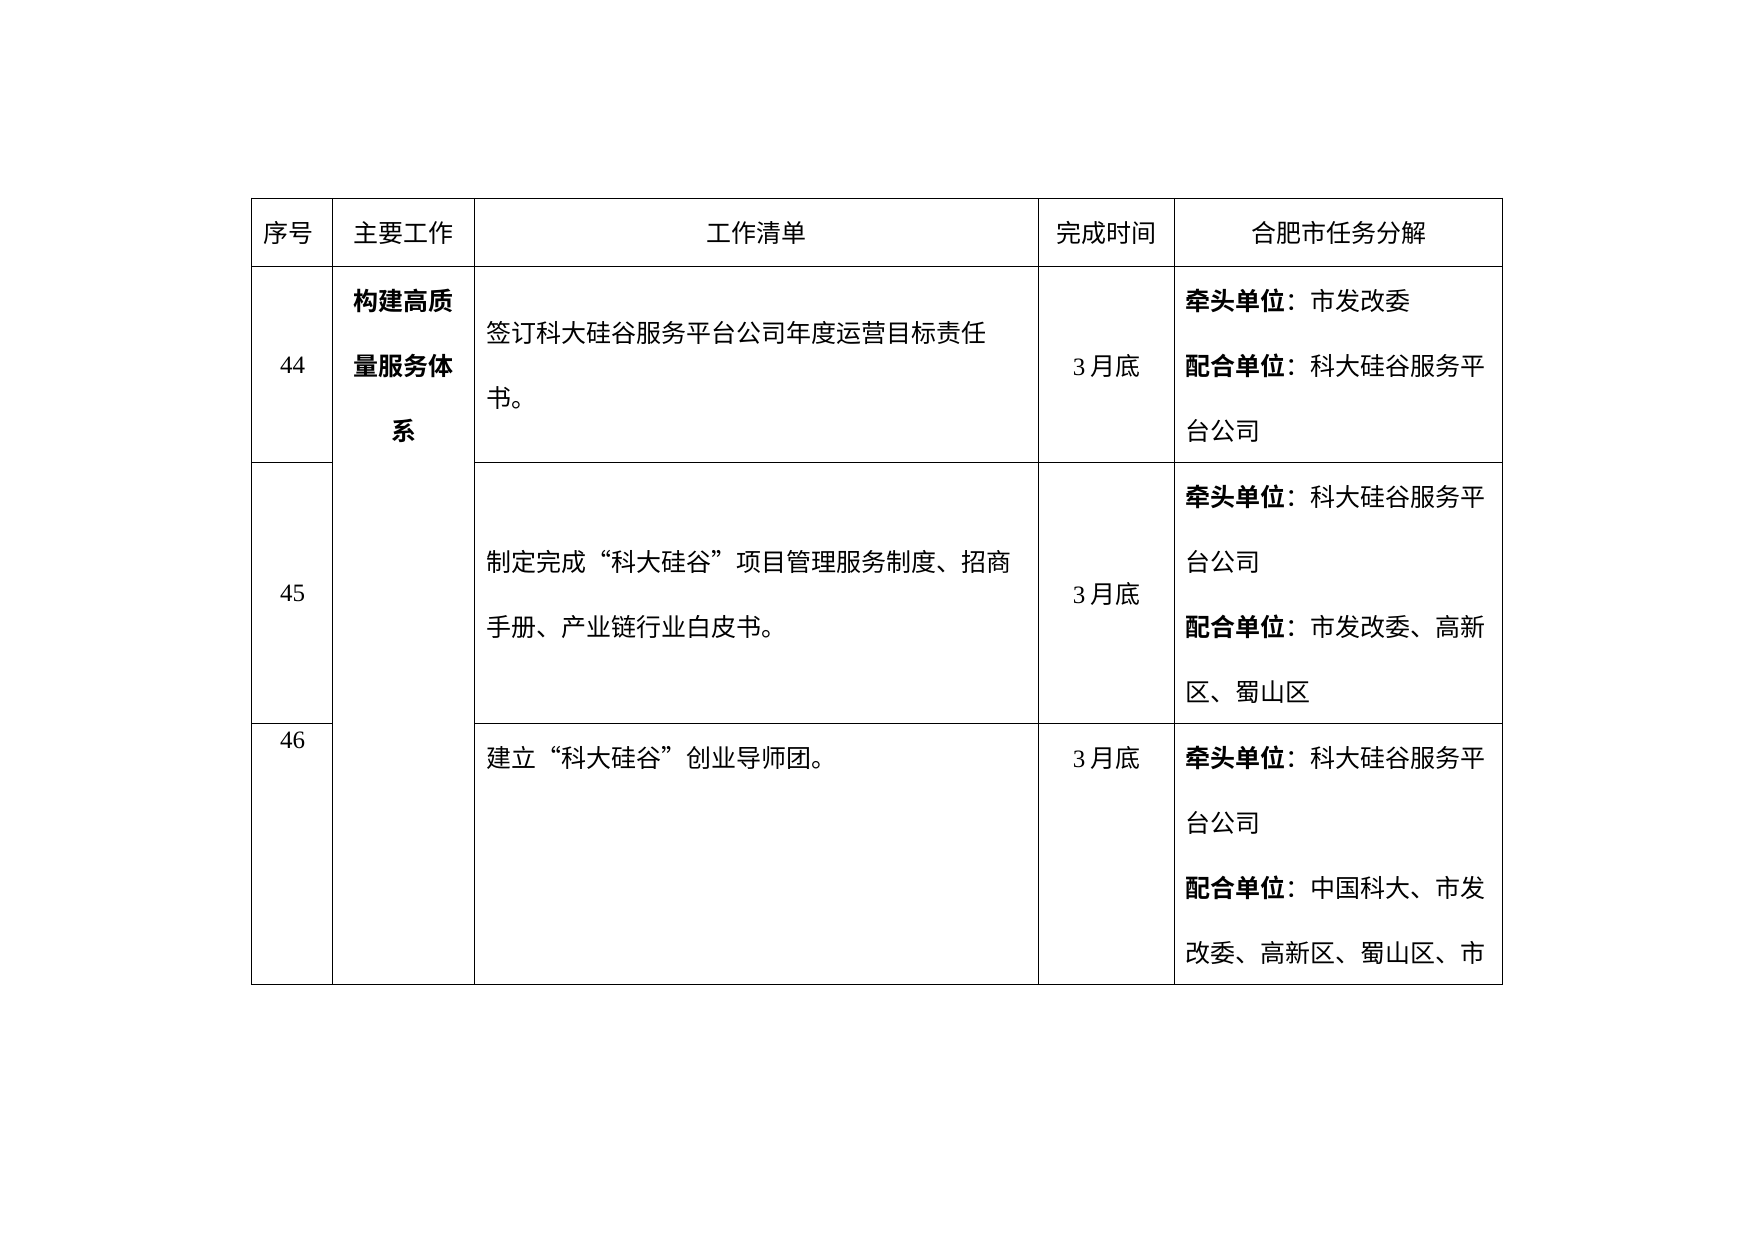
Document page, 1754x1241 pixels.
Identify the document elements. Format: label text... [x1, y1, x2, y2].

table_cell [1175, 724, 1502, 984]
table_header 合肥市任务分解 [1175, 199, 1502, 266]
table_cell 3月底 [1039, 267, 1174, 462]
table_cell 建立“科大硅谷”创业导师团。 [475, 724, 1038, 984]
table_cell 45 [252, 463, 332, 723]
table_header 工作清单 [475, 199, 1038, 266]
table_header 序号 [252, 199, 332, 266]
table_cell 44 [252, 267, 332, 462]
table_cell 3月底 [1039, 724, 1174, 984]
table_cell 3月底 [1039, 463, 1174, 723]
table_cell 牵头单位：市发改委 配合单位：科大硅谷服务平台公司 [1175, 267, 1502, 462]
table_header 主要工作 [333, 199, 474, 266]
table_cell 46 [252, 724, 332, 984]
table_cell 签订科大硅谷服务平台公司年度运营目标责任书。 [475, 267, 1038, 462]
table_header 完成时间 [1039, 199, 1174, 266]
table_cell 制定完成“科大硅谷”项目管理服务制度、招商手册、产业链行业白皮书。 [475, 463, 1038, 723]
table_cell 构建高质量服务体系 [333, 267, 474, 984]
table_cell 牵头单位：科大硅谷服务平台公司 配合单位：市发改委、高新区、蜀山区 [1175, 463, 1502, 723]
